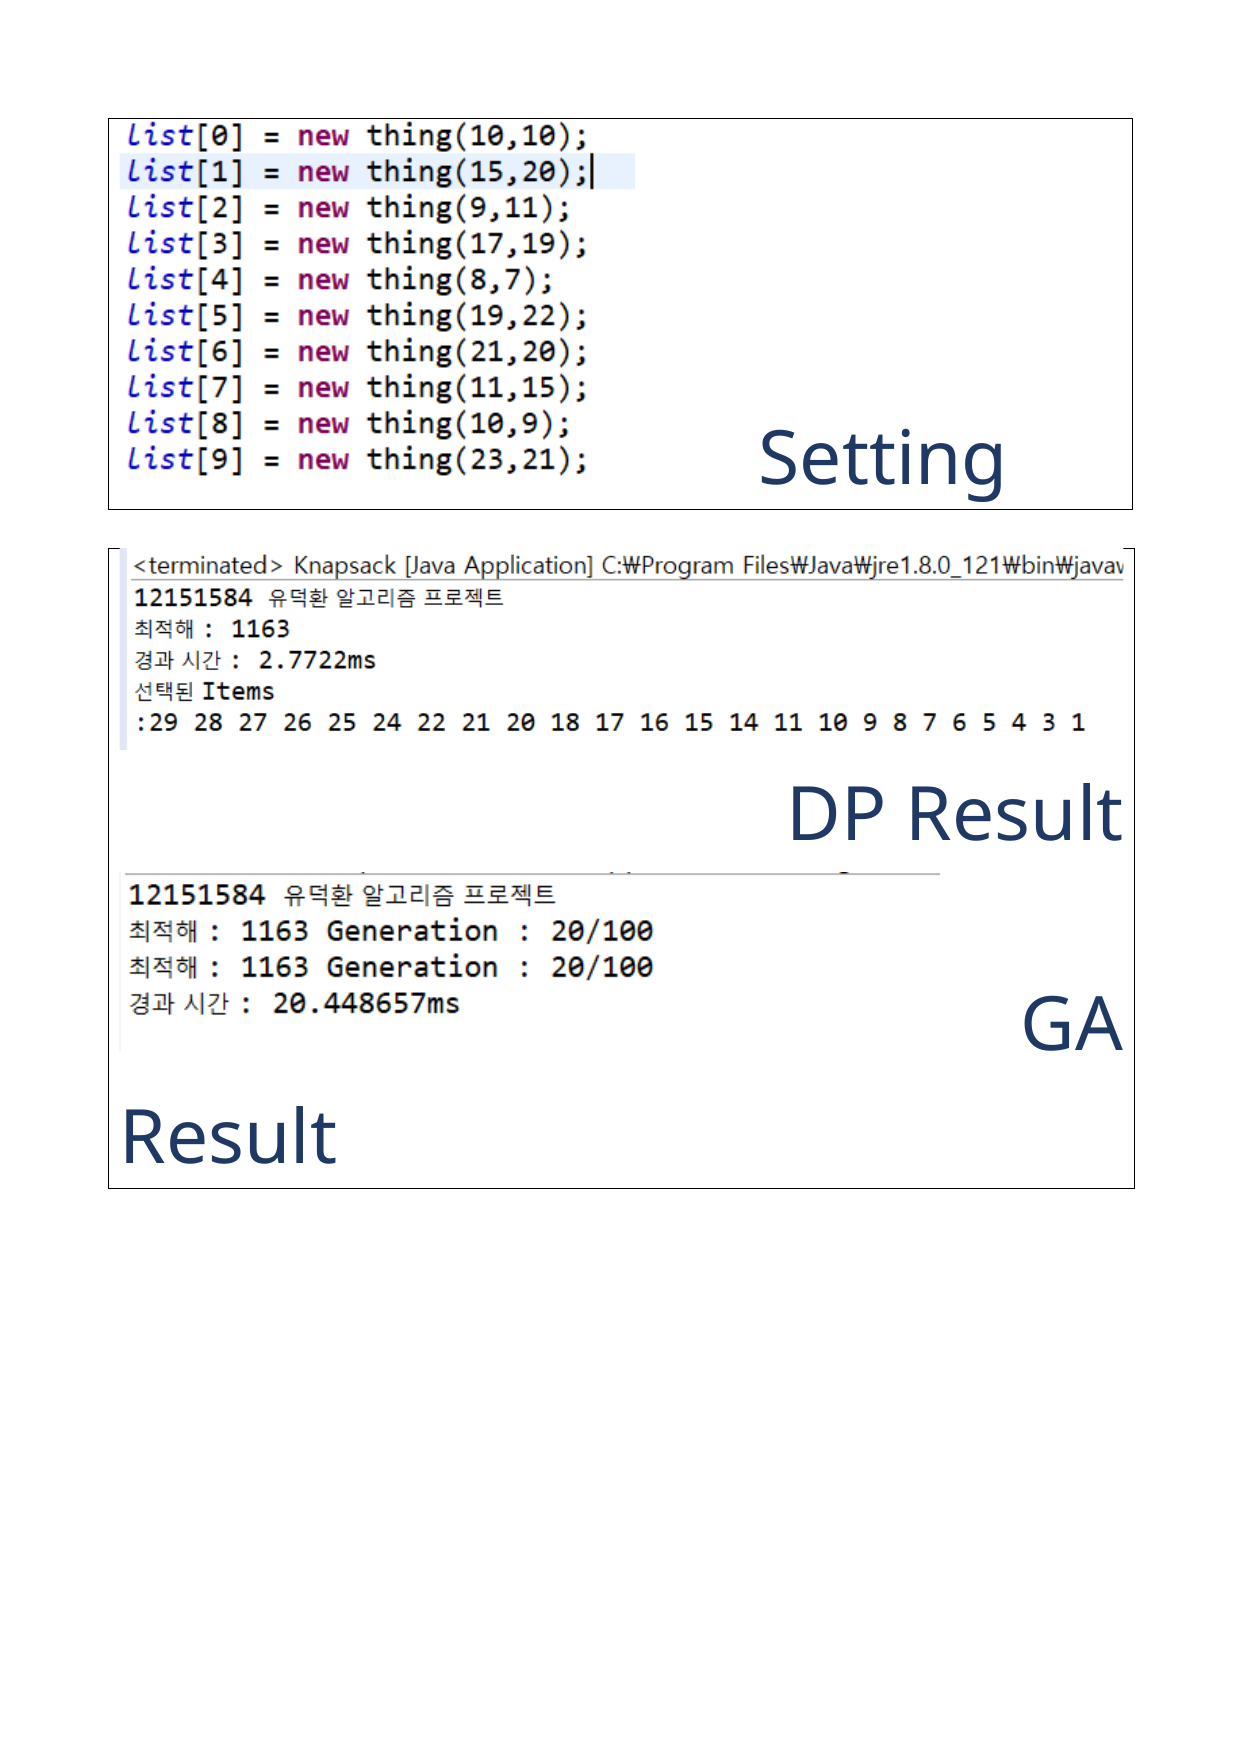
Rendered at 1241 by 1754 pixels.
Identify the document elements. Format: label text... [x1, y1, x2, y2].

picture [119, 119, 635, 485]
table_header DP Result GA Result [109, 549, 1134, 1187]
table_header DP GA Setting [109, 119, 1132, 509]
picture [119, 548, 1124, 750]
picture [119, 872, 940, 1051]
